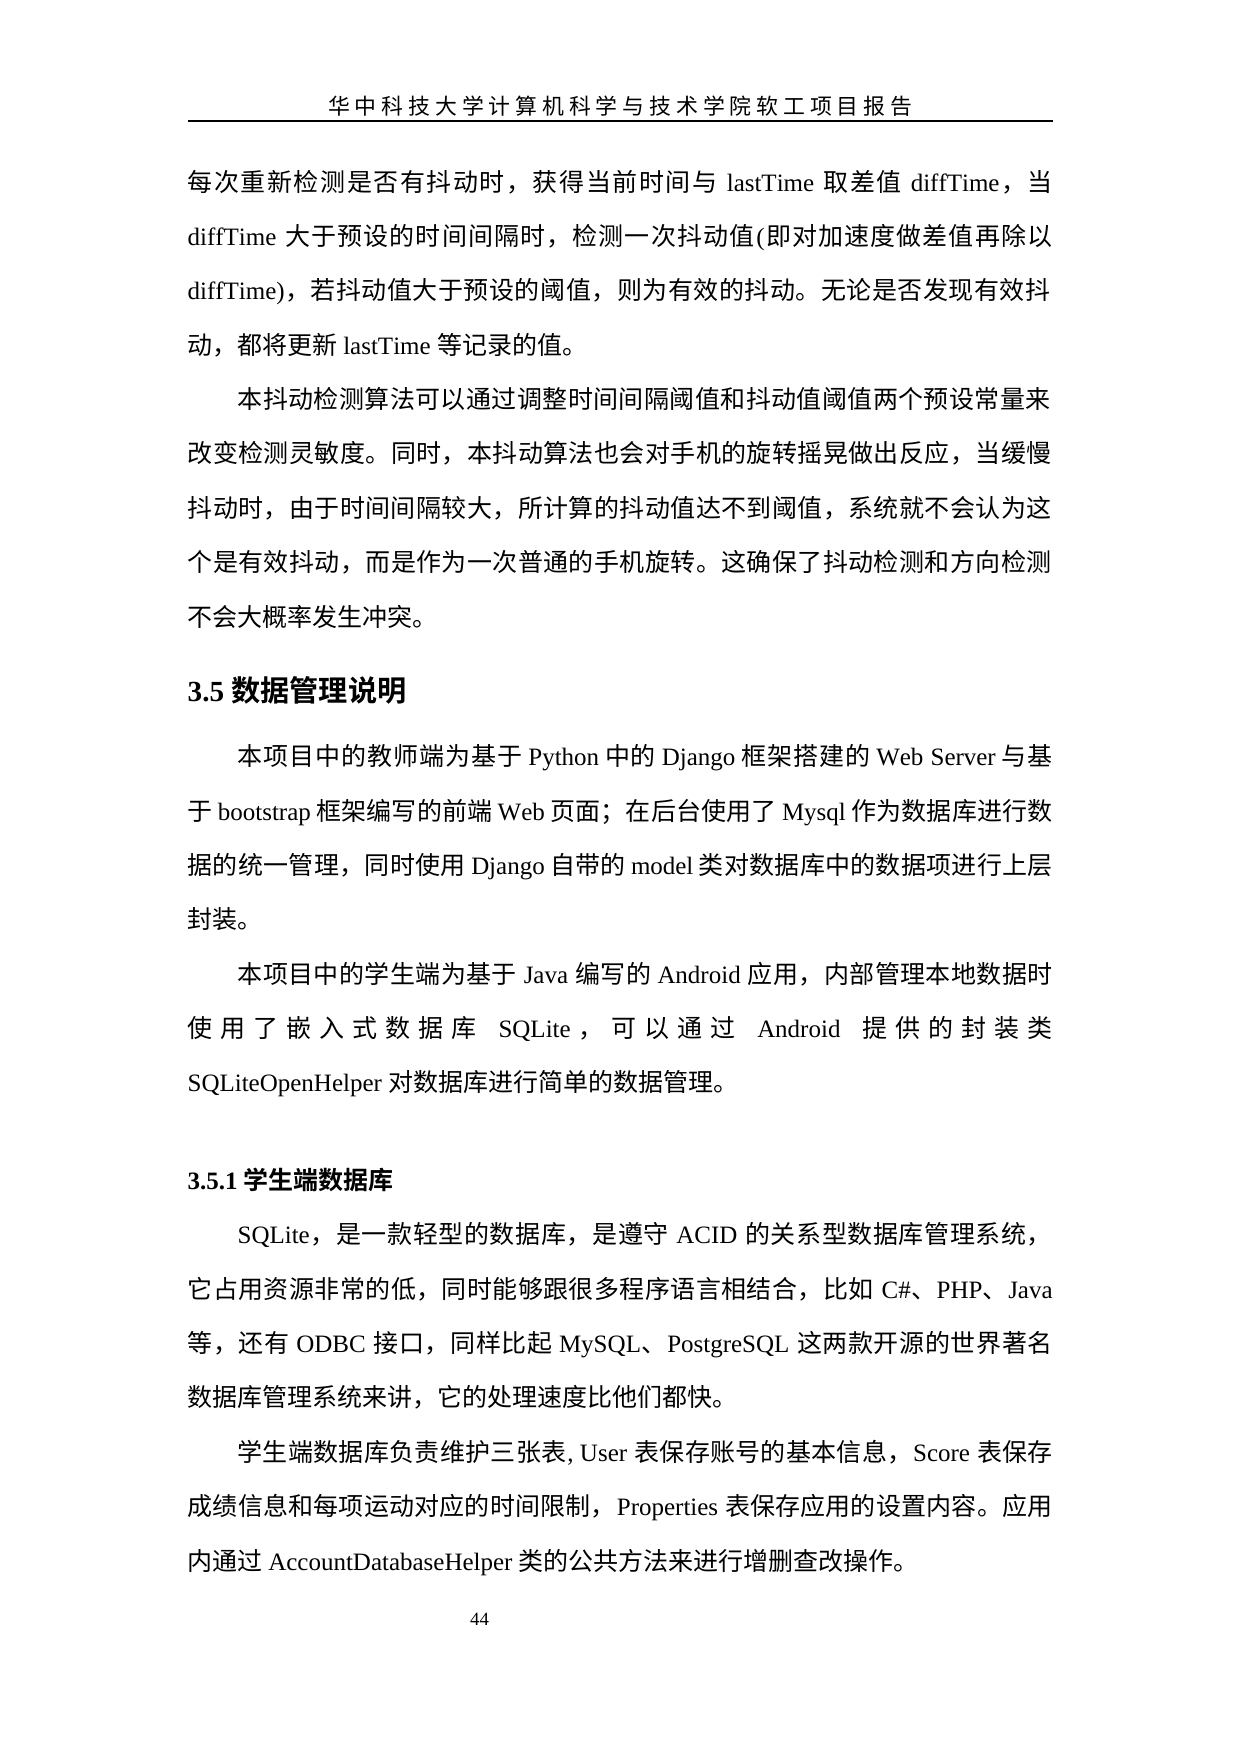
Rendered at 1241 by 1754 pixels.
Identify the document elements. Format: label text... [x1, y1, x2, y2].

text 3.5.1 学生端数据库 [187, 1160, 1053, 1197]
text 本抖动检测算法可以通过调整时间间隔阈值和抖动值阈值两个预设常量来改变检测灵敏度。同时，本抖动算法也会对手机的旋转摇晃做出反应，当缓慢抖动时，由于时间间隔较大，所计算的抖动值达不到阈值，系统就不会认为这个是有效抖动，而是作为一次普通的手机旋转。这确保了抖动检测和方向检测不会大概率发生冲突。 [187, 379, 1053, 633]
text 本项目中的教师端为基于Python中的Django框架搭建的Web Server与基于bootstrap框架编写的前端Web页面；在后台使用了Mysql作为数据库进行数据的统一管理，同时使用Django自带的model类对数据库中的数据项进行上层封装。 [187, 737, 1053, 936]
text 3.5 数据管理说明 [187, 668, 1053, 710]
text SQLite，是一款轻型的数据库，是遵守 ACID 的关系型数据库管理系统，它占用资源非常的低，同时能够跟很多程序语言相结合，比如 C#、PHP、Java 等，还有 ODBC 接口，同样比起 MySQL、PostgreSQL 这两款开源的世界著名数据库管理系统来讲，它的处理速度比他们都快。 [187, 1215, 1053, 1414]
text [187, 162, 1053, 361]
text 学生端数据库负责维护三张表, User 表保存账号的基本信息，Score 表保存成绩信息和每项运动对应的时间限制，Properties 表保存应用的设置内容。应用内通过 AccountDatabaseHelper 类的公共方法来进行增删查改操作。 [187, 1432, 1053, 1577]
text 本项目中的学生端为基于 Java 编写的 Android 应用，内部管理本地数据时使用了嵌入式数据库 SQLite，可以通过 Android 提供的封装类 SQLiteOpenHelper 对数据库进行简单的数据管理。 [187, 954, 1053, 1099]
